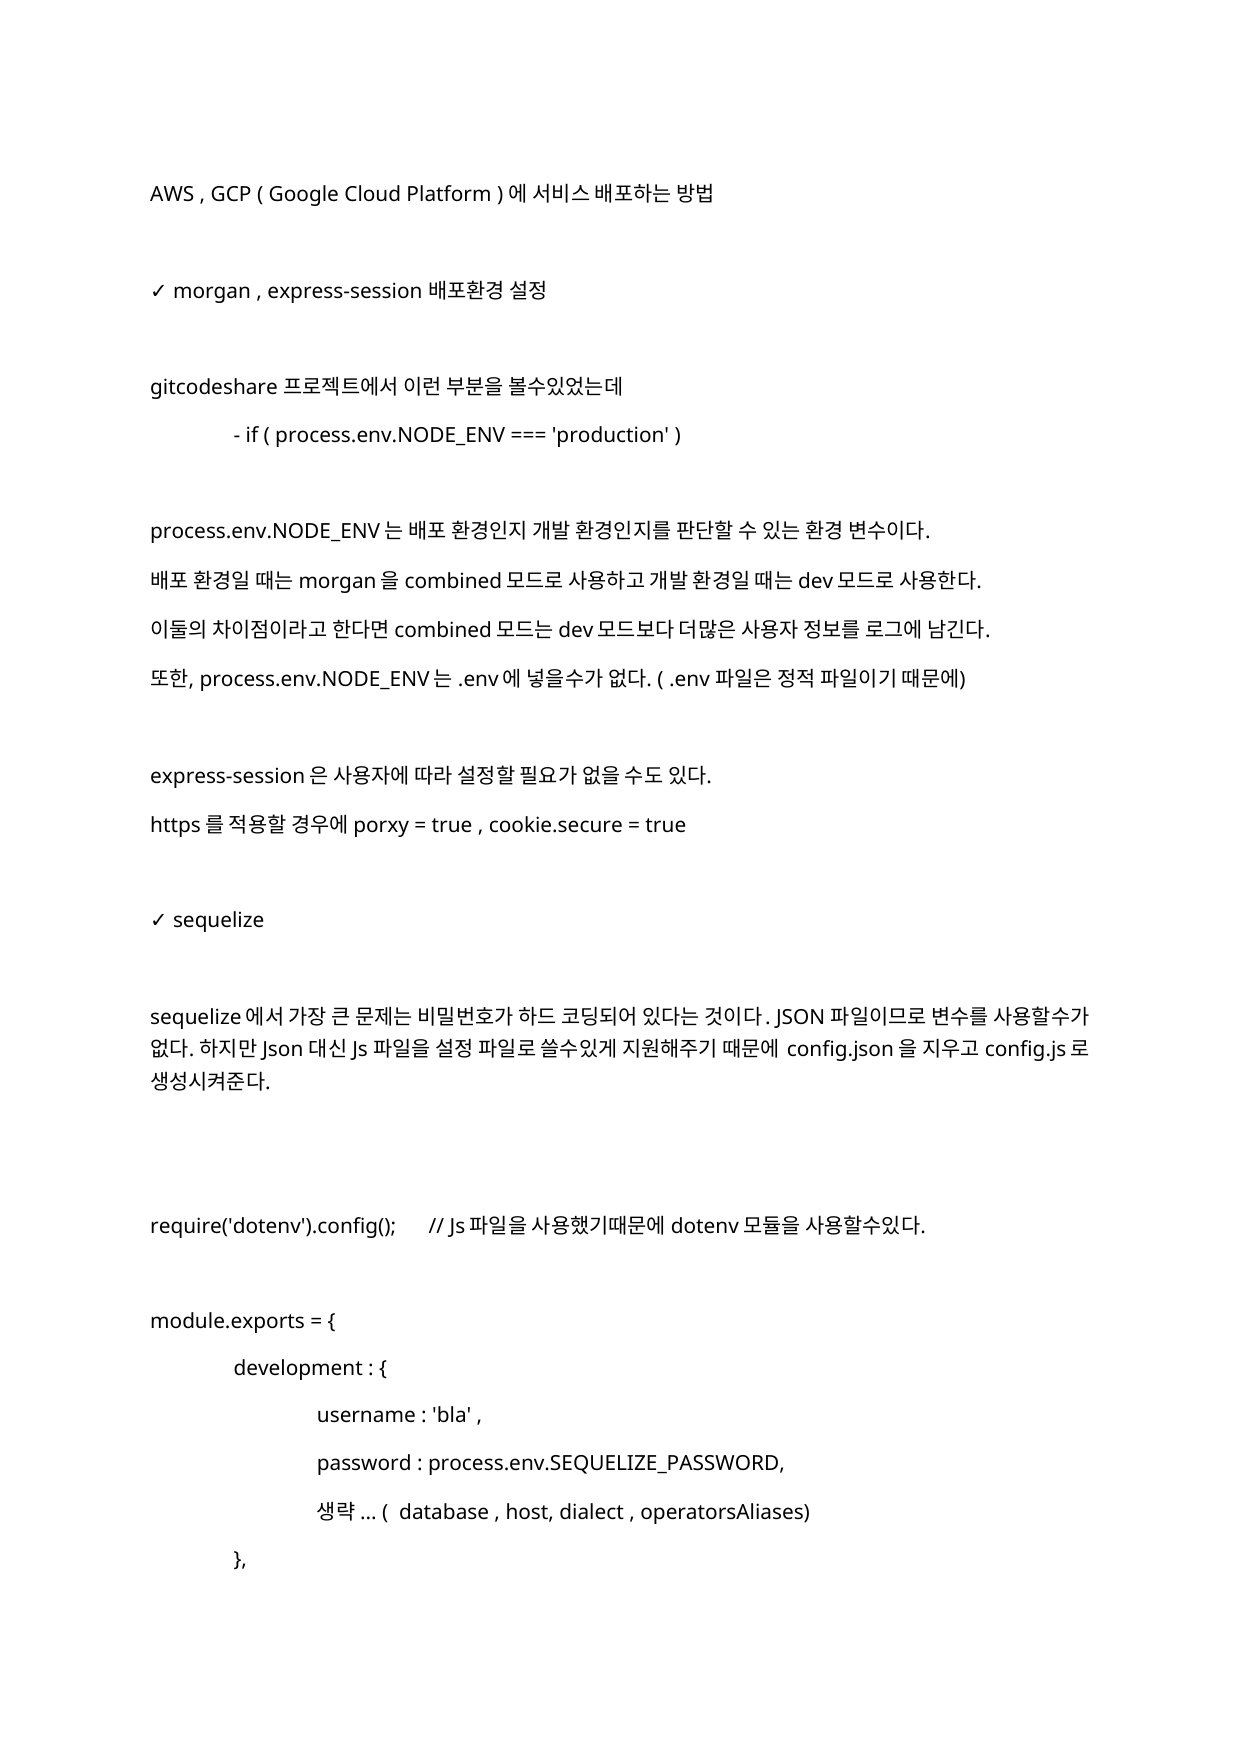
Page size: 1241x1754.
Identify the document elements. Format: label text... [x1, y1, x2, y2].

list process.env.NODE_ENV는 배포 환경인지 개발 환경인지를 판단할 수 있는 환경 변수이다. [150, 514, 1090, 545]
list username : 'bla' , [150, 1401, 1090, 1429]
list require('dotenv').config(); // Js파일을 사용했기때문에 dotenv모듈을 사용할수있다. [150, 1209, 1090, 1239]
list ✓ morgan , express-session 배포환경 설정 [150, 274, 1090, 304]
list express-session은 사용자에 따라 설정할 필요가 없을 수도 있다. [150, 759, 1090, 789]
list ✓ sequelize [150, 905, 1090, 934]
list 또한, process.env.NODE_ENV는 .env에 넣을수가 없다. ( .env 파일은 정적 파일이기 때문에) [150, 663, 1090, 693]
list 배포 환경일 때는 morgan을 combined모드로 사용하고 개발 환경일 때는 dev모드로 사용한다. [150, 564, 1090, 594]
list sequelize에서 가장 큰 문제는 비밀번호가 하드 코딩되어 있다는 것이다. JSON 파일이므로 변수를 사용할수가 없다. 하지만 Json 대신 Js 파일을 설정 파일로 쓸수있게 지원해주기 때문에 config.json을 지우고 config.js로 생성시켜준다. [150, 1000, 1090, 1096]
list gitcodeshare 프로젝트에서 이런 부분을 볼수있었는데 [150, 371, 1090, 401]
list module.exports = { [150, 1306, 1090, 1334]
list 생략 ... ( database , host, dialect , operatorsAliases) [150, 1495, 1090, 1525]
list https를 적용할 경우에 porxy = true , cookie.secure = true [150, 809, 1090, 839]
list }, [150, 1544, 1090, 1573]
list ⁃ if ( process.env.NODE_ENV === 'production' ) [150, 420, 1090, 448]
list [150, 1448, 1090, 1476]
list AWS , GCP ( Google Cloud Platform ) 에 서비스 배포하는 방법 [150, 177, 1090, 207]
list 이둘의 차이점이라고 한다면 combined모드는 dev모드보다 더많은 사용자 정보를 로그에 남긴다. [150, 613, 1090, 643]
list development : { [150, 1353, 1090, 1382]
